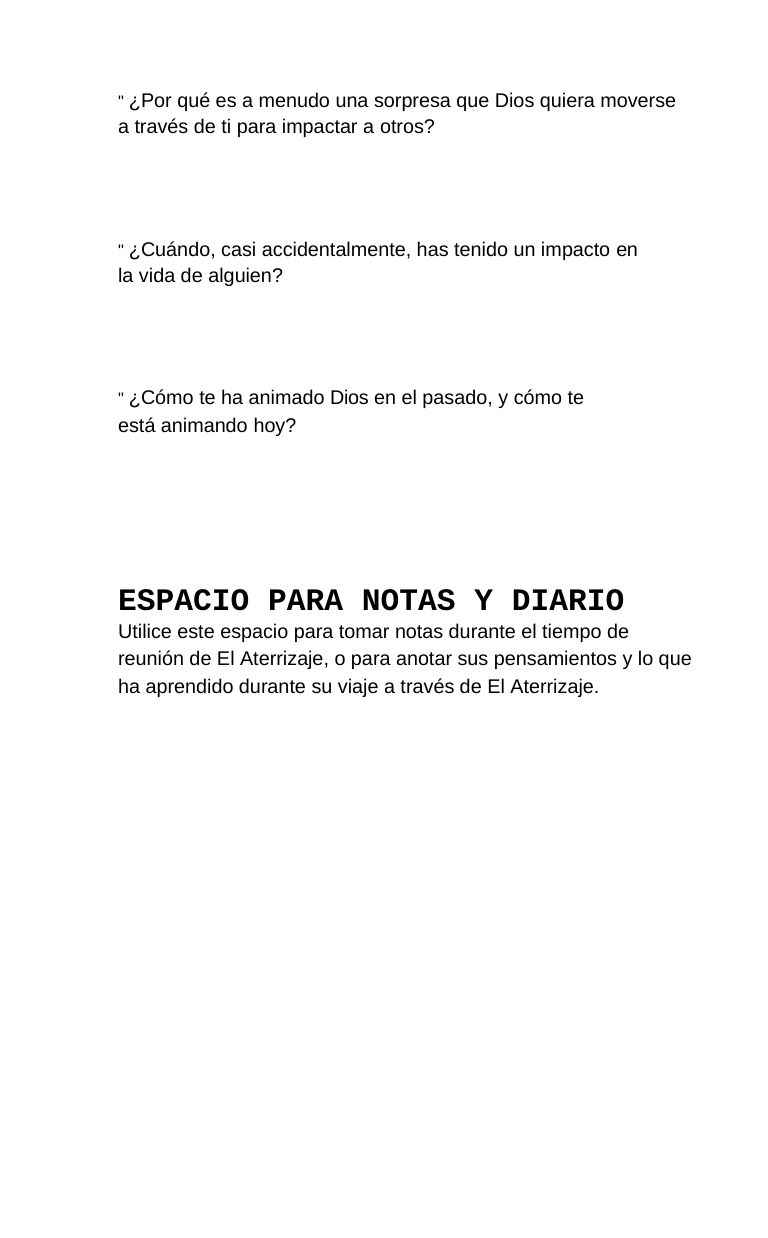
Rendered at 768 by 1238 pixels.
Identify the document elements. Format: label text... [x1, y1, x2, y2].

list ¿Por qué es a menudo una sorpresa que Dios quiera moverse a través de ti para impactar a otros? [118, 89, 692, 138]
text ESPACIO PARA NOTAS Y DIARIO [118, 584, 768, 619]
text Utilice este espacio para tomar notas durante el tiempo de reunión de El Aterrizaje, o para anotar sus pensamientos y lo que ha aprendido durante su viaje a través de El Aterrizaje. [118, 619, 693, 697]
list ¿Cómo te ha animado Dios en el pasado, y cómo te está animando hoy? [118, 386, 626, 436]
list ¿Cuándo, casi accidentalmente, has tenido un impacto en la vida de alguien? [118, 237, 656, 287]
